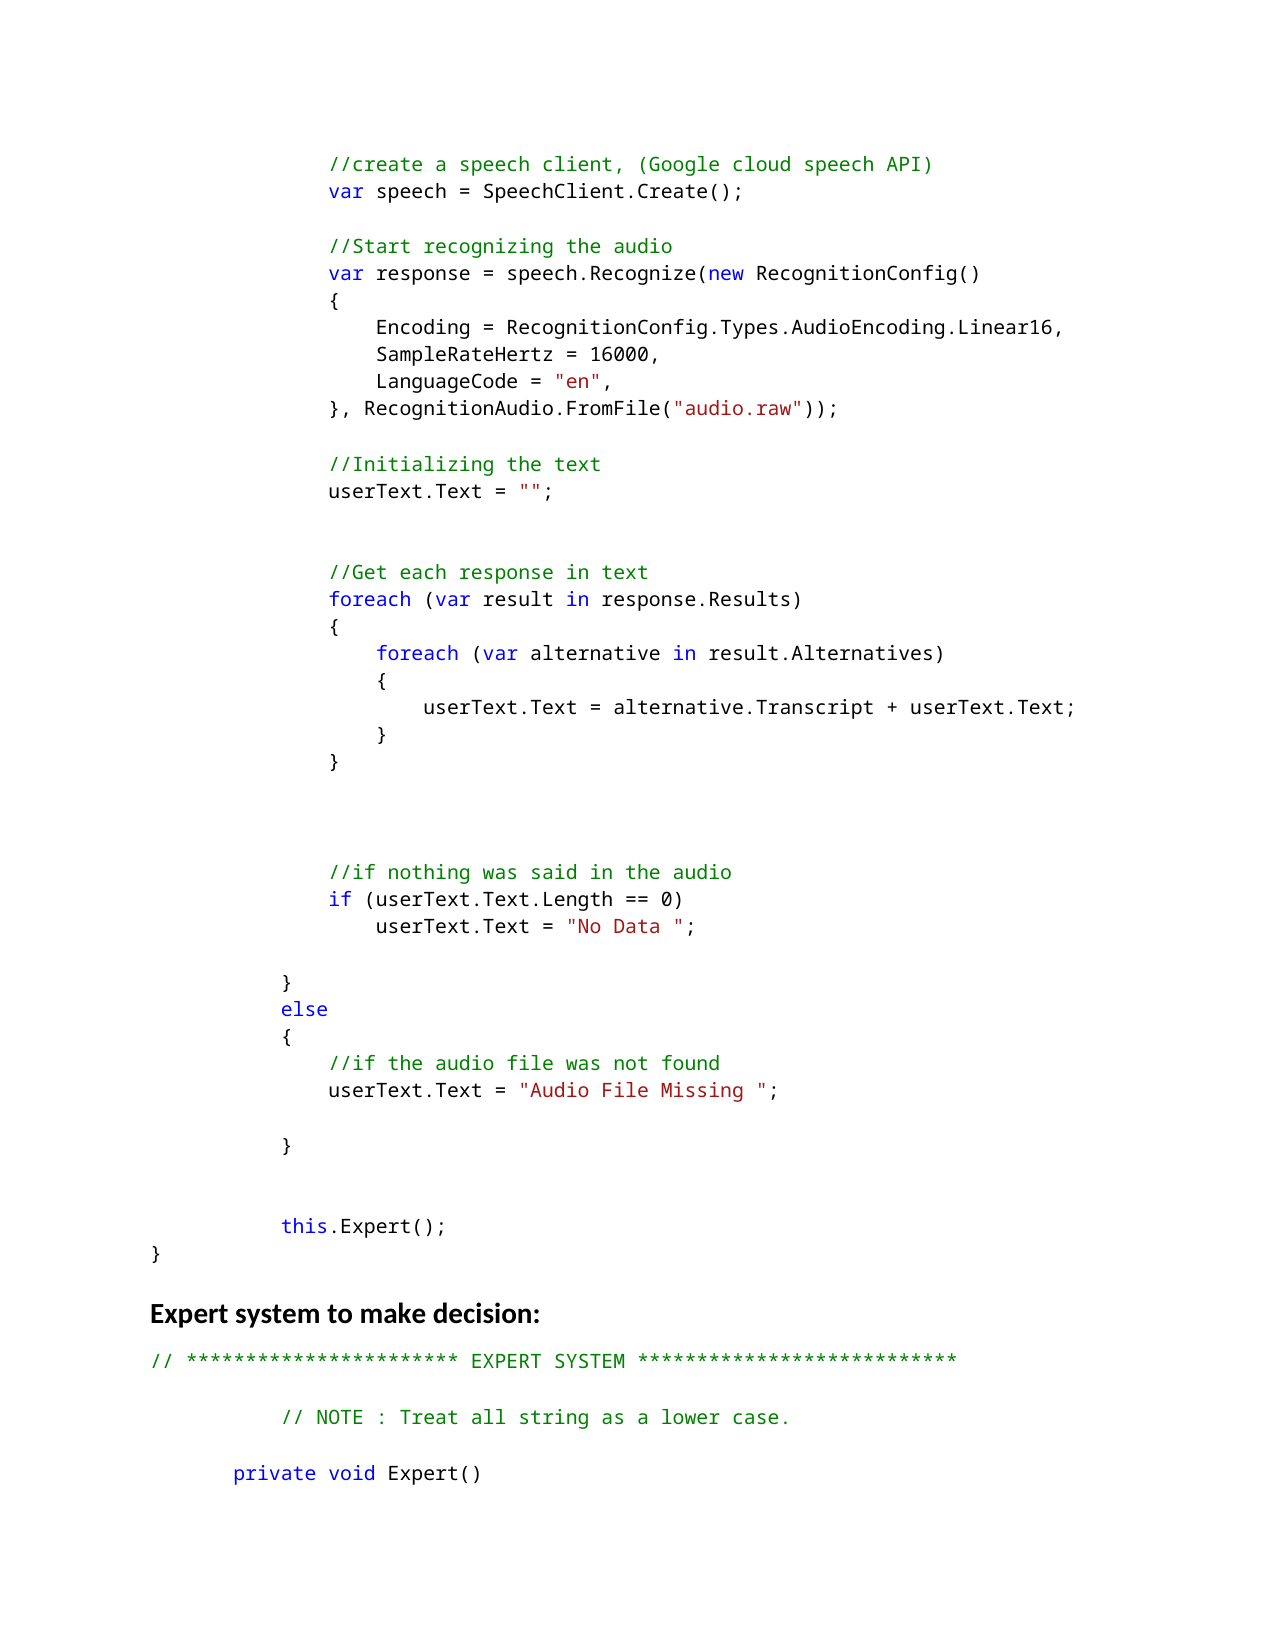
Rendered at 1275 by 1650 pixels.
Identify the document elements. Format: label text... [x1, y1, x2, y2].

text Expert system to make decision: [150, 1295, 1125, 1331]
text var speech = SpeechClient.Create(); [150, 177, 1125, 204]
text //Initializing the text [150, 450, 1125, 477]
text foreach (var alternative in result.Alternatives) [150, 639, 1125, 666]
text { [150, 287, 1125, 314]
text } [150, 720, 1125, 747]
text private void Expert() [150, 1459, 1125, 1486]
text //if the audio file was not found [150, 1049, 1125, 1076]
text var response = speech.Recognize(new RecognitionConfig() [150, 260, 1125, 287]
text } [150, 747, 1125, 774]
text userText.Text = alternative.Transcript + userText.Text; [150, 693, 1125, 720]
text } [150, 1132, 1125, 1159]
text //Get each response in text [150, 558, 1125, 585]
text //create a speech client, (Google cloud speech API) [150, 150, 1125, 177]
text if (userText.Text.Length == 0) [150, 885, 1125, 912]
text userText.Text = ""; [150, 477, 1125, 504]
text } [150, 1239, 1125, 1266]
text SampleRateHertz = 16000, [150, 341, 1125, 368]
text LanguageCode = "en", [150, 368, 1125, 394]
text //if nothing was said in the audio [150, 858, 1125, 885]
text foreach (var result in response.Results) [150, 585, 1125, 612]
text userText.Text = "No Data "; [150, 912, 1125, 939]
text // NOTE : Treat all string as a lower case. [150, 1403, 1125, 1430]
text { [150, 1022, 1125, 1049]
text { [150, 612, 1125, 639]
text { [150, 666, 1125, 693]
text else [150, 995, 1125, 1022]
text //Start recognizing the audio [150, 233, 1125, 260]
text }, RecognitionAudio.FromFile("audio.raw")); [150, 394, 1125, 422]
text userText.Text = "Audio File Missing "; [150, 1076, 1125, 1103]
text this.Expert(); [150, 1212, 1125, 1239]
text Encoding = RecognitionConfig.Types.AudioEncoding.Linear16, [150, 314, 1125, 341]
text // *********************** EXPERT SYSTEM *************************** [150, 1347, 1125, 1374]
text } [150, 968, 1125, 995]
